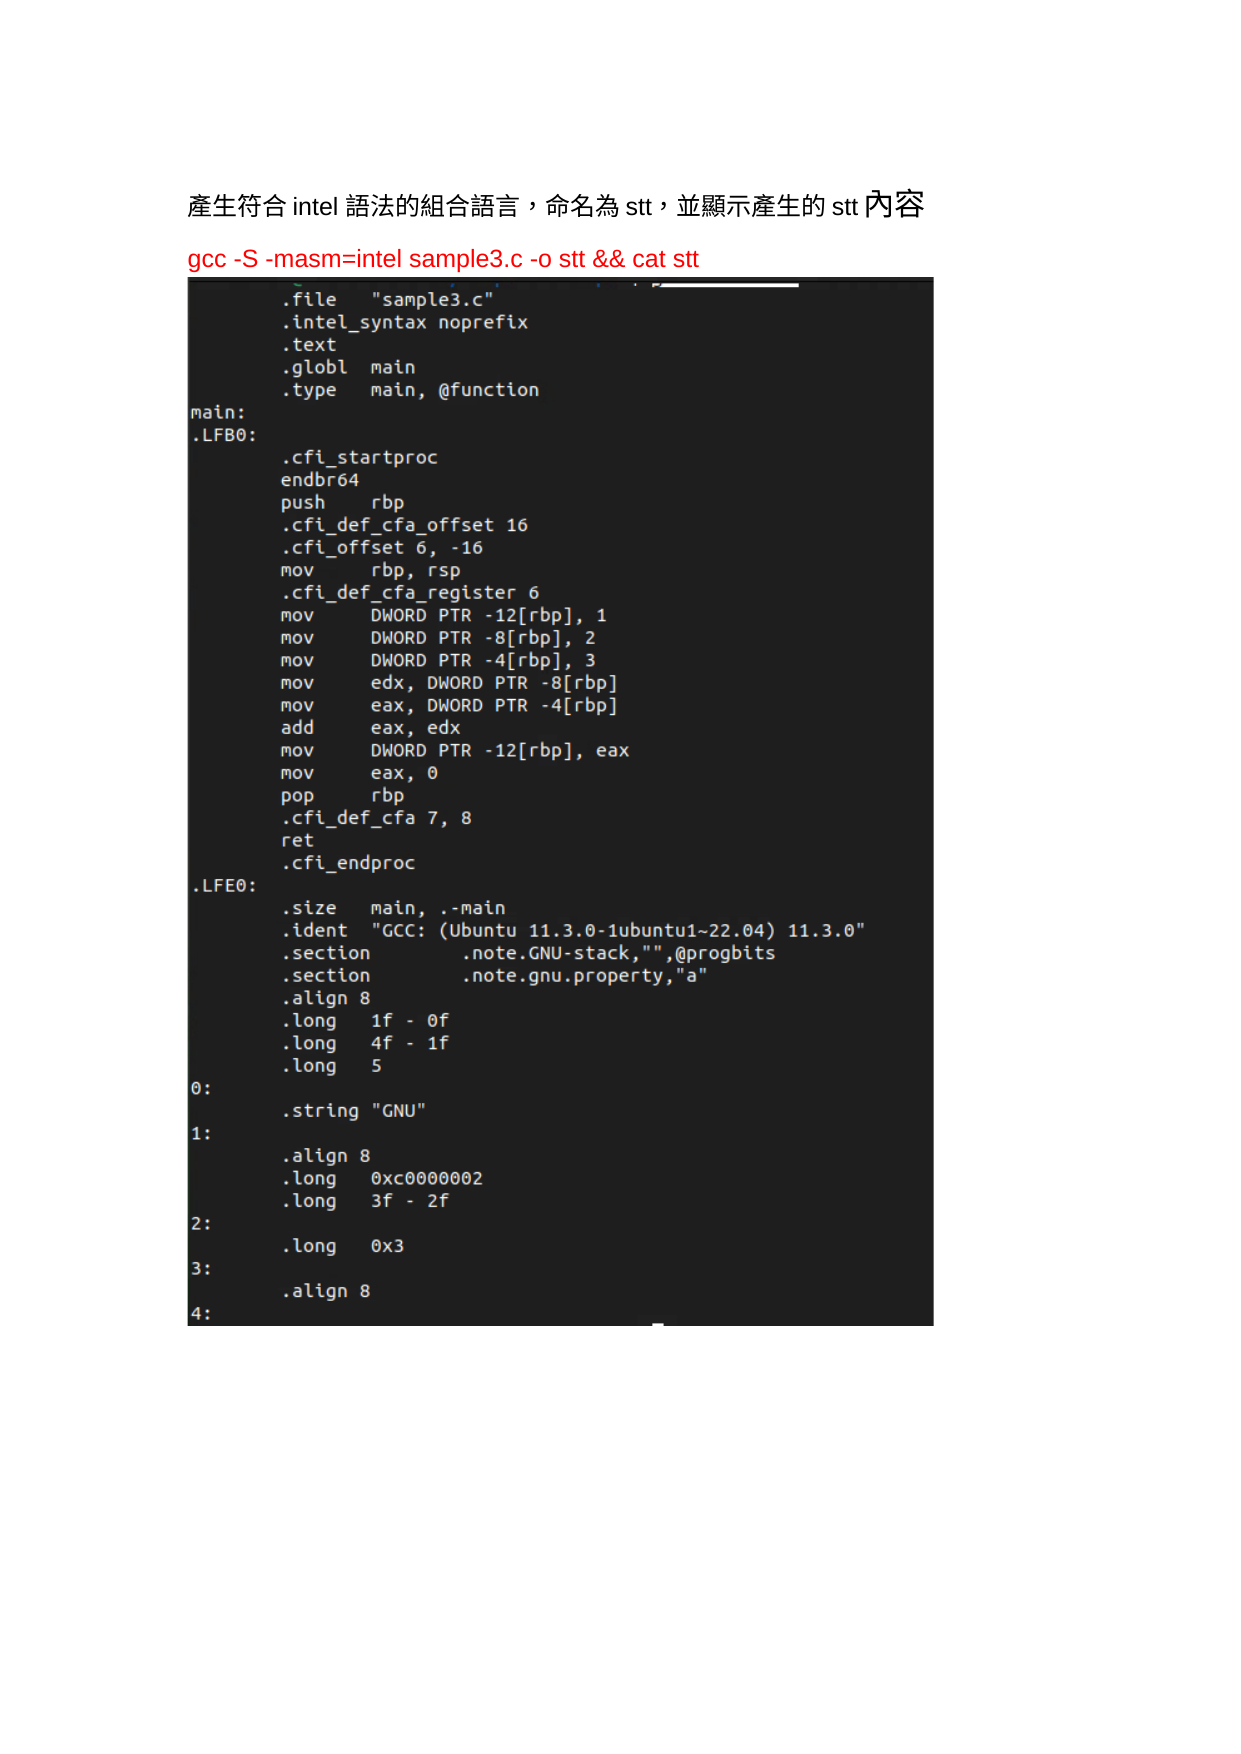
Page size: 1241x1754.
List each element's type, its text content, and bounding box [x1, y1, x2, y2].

text gcc -S -masm=intel sample3.c -o stt && cat stt [187, 239, 1053, 277]
text 產生符合intel 語法的組合語言，命名為stt，並顯示產生的stt內容 [187, 164, 1053, 239]
picture [187, 277, 934, 1326]
